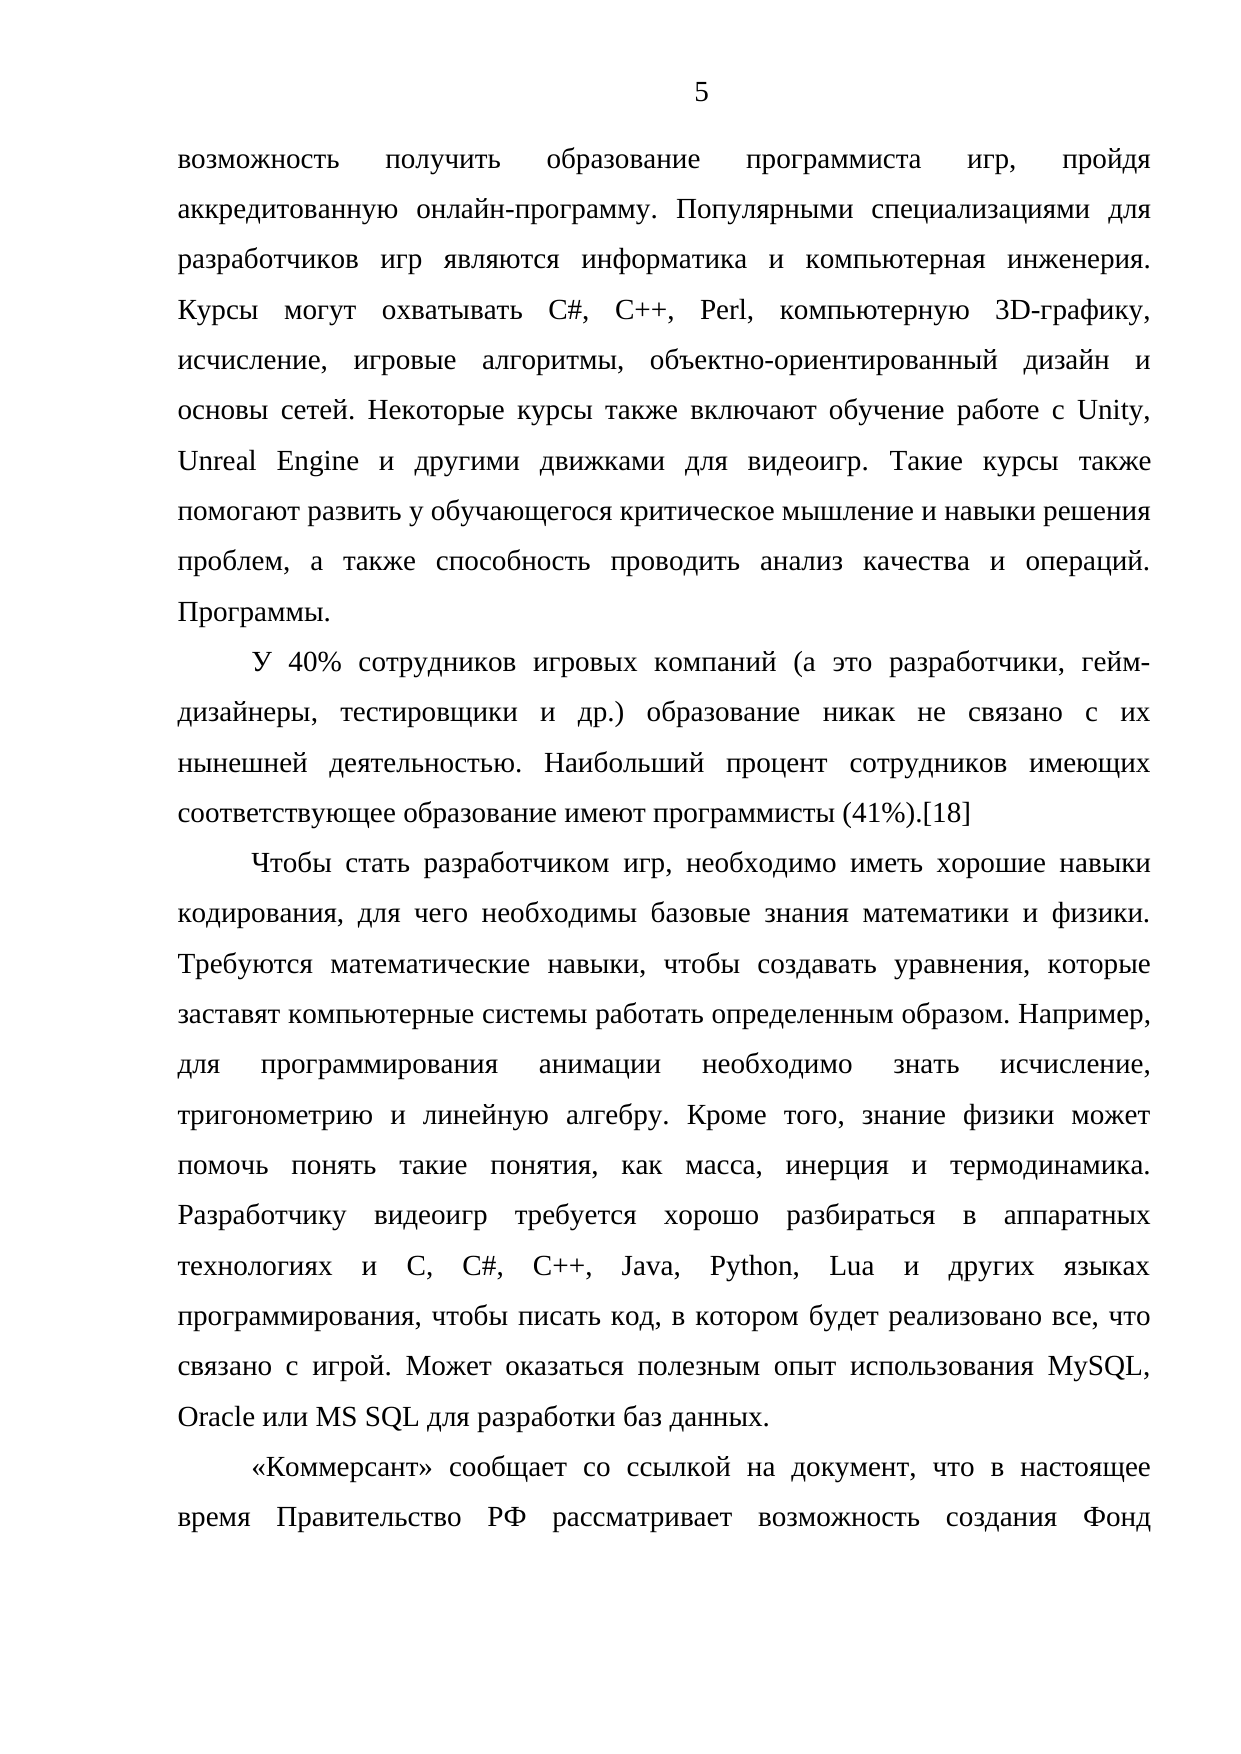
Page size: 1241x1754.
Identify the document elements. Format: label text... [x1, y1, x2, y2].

text У 40% сотрудников игровых компаний (а это разработчики, гейм-дизайнеры, тестировщики и др.) образование никак не связано с их нынешней деятельностью. Наибольший процент сотрудников имеющих соответствующее образование имеют программисты (41%).[18] [177, 644, 1152, 828]
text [177, 141, 1152, 627]
text Чтобы стать разработчиком игр, необходимо иметь хорошие навыки кодирования, для чего необходимы базовые знания математики и физики. Требуются математические навыки, чтобы создавать уравнения, которые заставят компьютерные системы работать определенным образом. Например, для программирования анимации необходимо знать исчисление, тригонометрию и линейную алгебру. Кроме того, знание физики может помочь понять такие понятия, как масса, инерция и термодинамика. Разработчику видеоигр требуется хорошо разбираться в аппаратных технологиях и C, C#, C++, Java, Python, Lua и других языках программирования, чтобы писать код, в котором будет реализовано все, что связано с игрой. Может оказаться полезным опыт использования MySQL, Oracle или MS SQL для разработки баз данных. [177, 845, 1152, 1432]
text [177, 1449, 1152, 1533]
